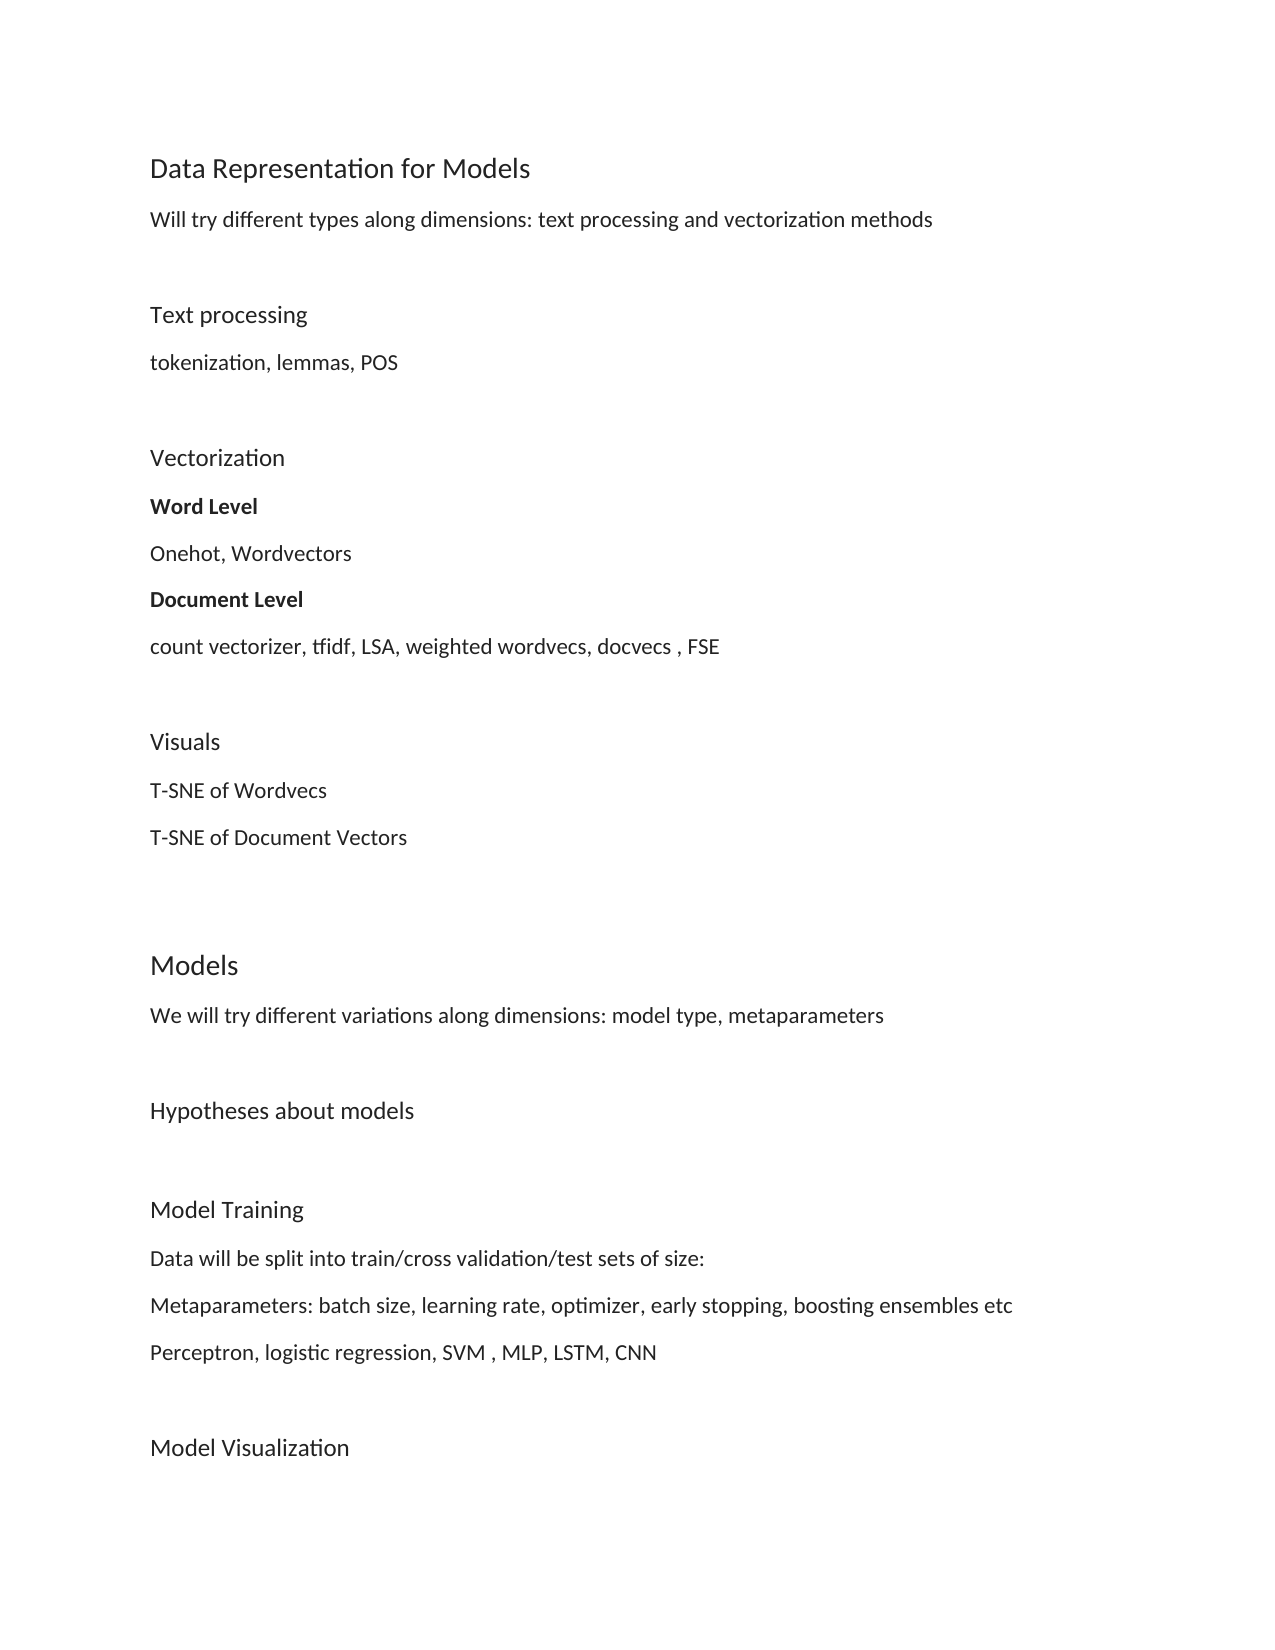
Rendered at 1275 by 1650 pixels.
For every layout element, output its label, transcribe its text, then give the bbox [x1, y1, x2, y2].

text Onehot, Wordvectors [150, 539, 1125, 567]
text count vectorizer, tfidf, LSA, weighted wordvecs, docvecs , FSE [150, 632, 1125, 660]
text T-SNE of Wordvecs [150, 776, 1125, 804]
text Word Level [150, 492, 1125, 520]
text Visuals [150, 726, 1125, 757]
text Metaparameters: batch size, learning rate, optimizer, early stopping, boosting ensembles etc [150, 1291, 1125, 1319]
text Text processing [150, 299, 1125, 329]
text Data Representation for Models [150, 150, 1125, 186]
text Models [150, 947, 1125, 982]
text Data will be split into train/cross validation/test sets of size: [150, 1244, 1125, 1272]
text Vectorization [150, 442, 1125, 473]
text T-SNE of Document Vectors [150, 823, 1125, 851]
text Model Training [150, 1194, 1125, 1225]
text Perceptron, logistic regression, SVM , MLP, LSTM, CNN [150, 1338, 1125, 1366]
text Document Level [150, 586, 1125, 613]
text Model Visualization [150, 1432, 1125, 1462]
text Hypotheses about models [150, 1095, 1125, 1126]
text We will try different variations along dimensions: model type, metaparameters [150, 1002, 1125, 1030]
text Will try different types along dimensions: text processing and vectorization methods [150, 205, 1125, 233]
text tokenization, lemmas, POS [150, 348, 1125, 376]
